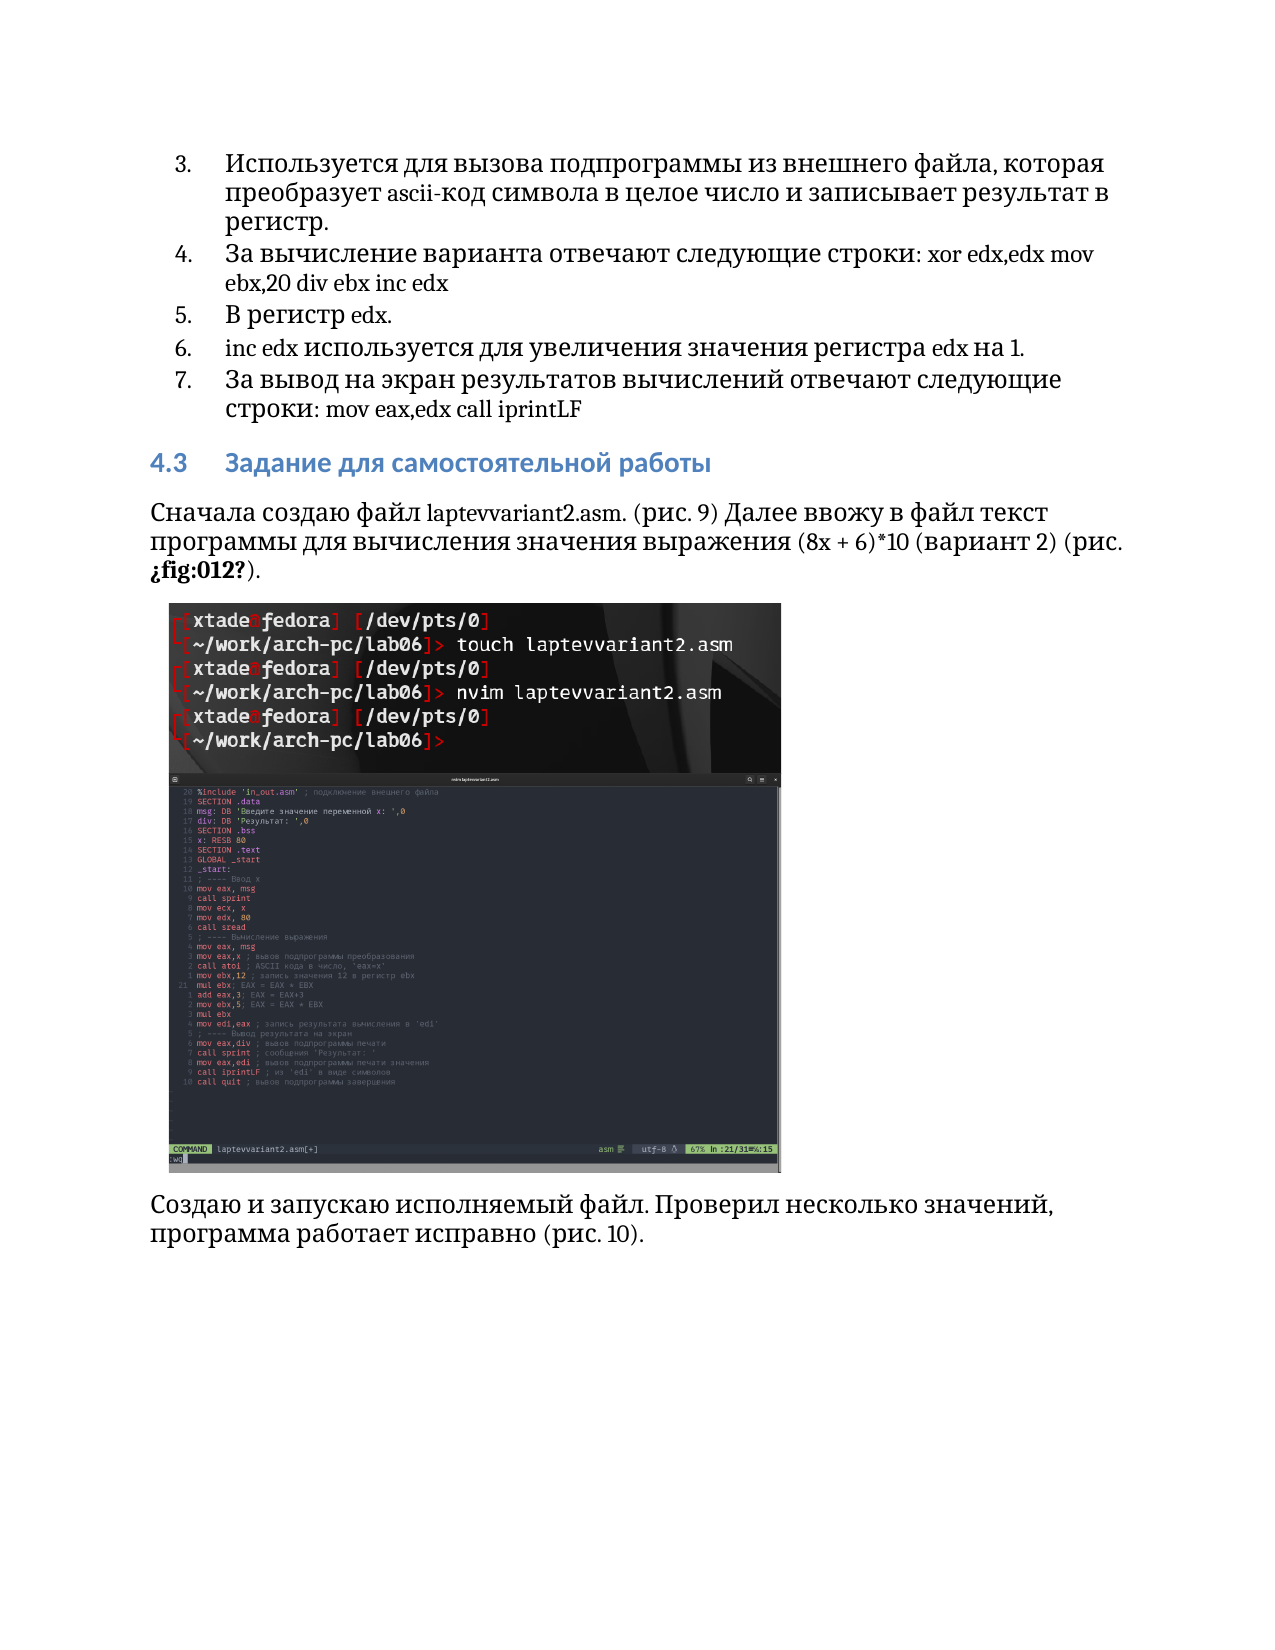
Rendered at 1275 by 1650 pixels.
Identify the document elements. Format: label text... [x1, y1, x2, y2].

subtitle 4.3 Задание для самостоятельной работы [150, 444, 1125, 480]
list inc edx используется для увеличения значения регистра edx на 1. [175, 334, 1125, 362]
text Создаю и запускаю исполняемый файл. Проверил несколько значений, программа работает исправно (рис. 10). [150, 1191, 1125, 1249]
picture [168, 603, 782, 1173]
list В регистр edx. [175, 301, 1125, 330]
text Сначала создаю файл laptevvariant2.asm. (рис. 9) Далее ввожу в файл текст программы для вычисления значения выражения (8x + 6)*10 (вариант 2) (рис. ¿fig:012?). [150, 499, 1125, 585]
list Используется для вызова подпрограммы из внешнего файла, которая преобразует ascii-код символа в целое число и записывает результат в регистр. [175, 150, 1125, 236]
list За вычисление варианта отвечают следующие строки: xor edx,edx mov ebx,20 div ebx inc edx [175, 240, 1125, 297]
list За вывод на экран результатов вычислений отвечают следующие строки: mov eax,edx call iprintLF [175, 366, 1125, 424]
